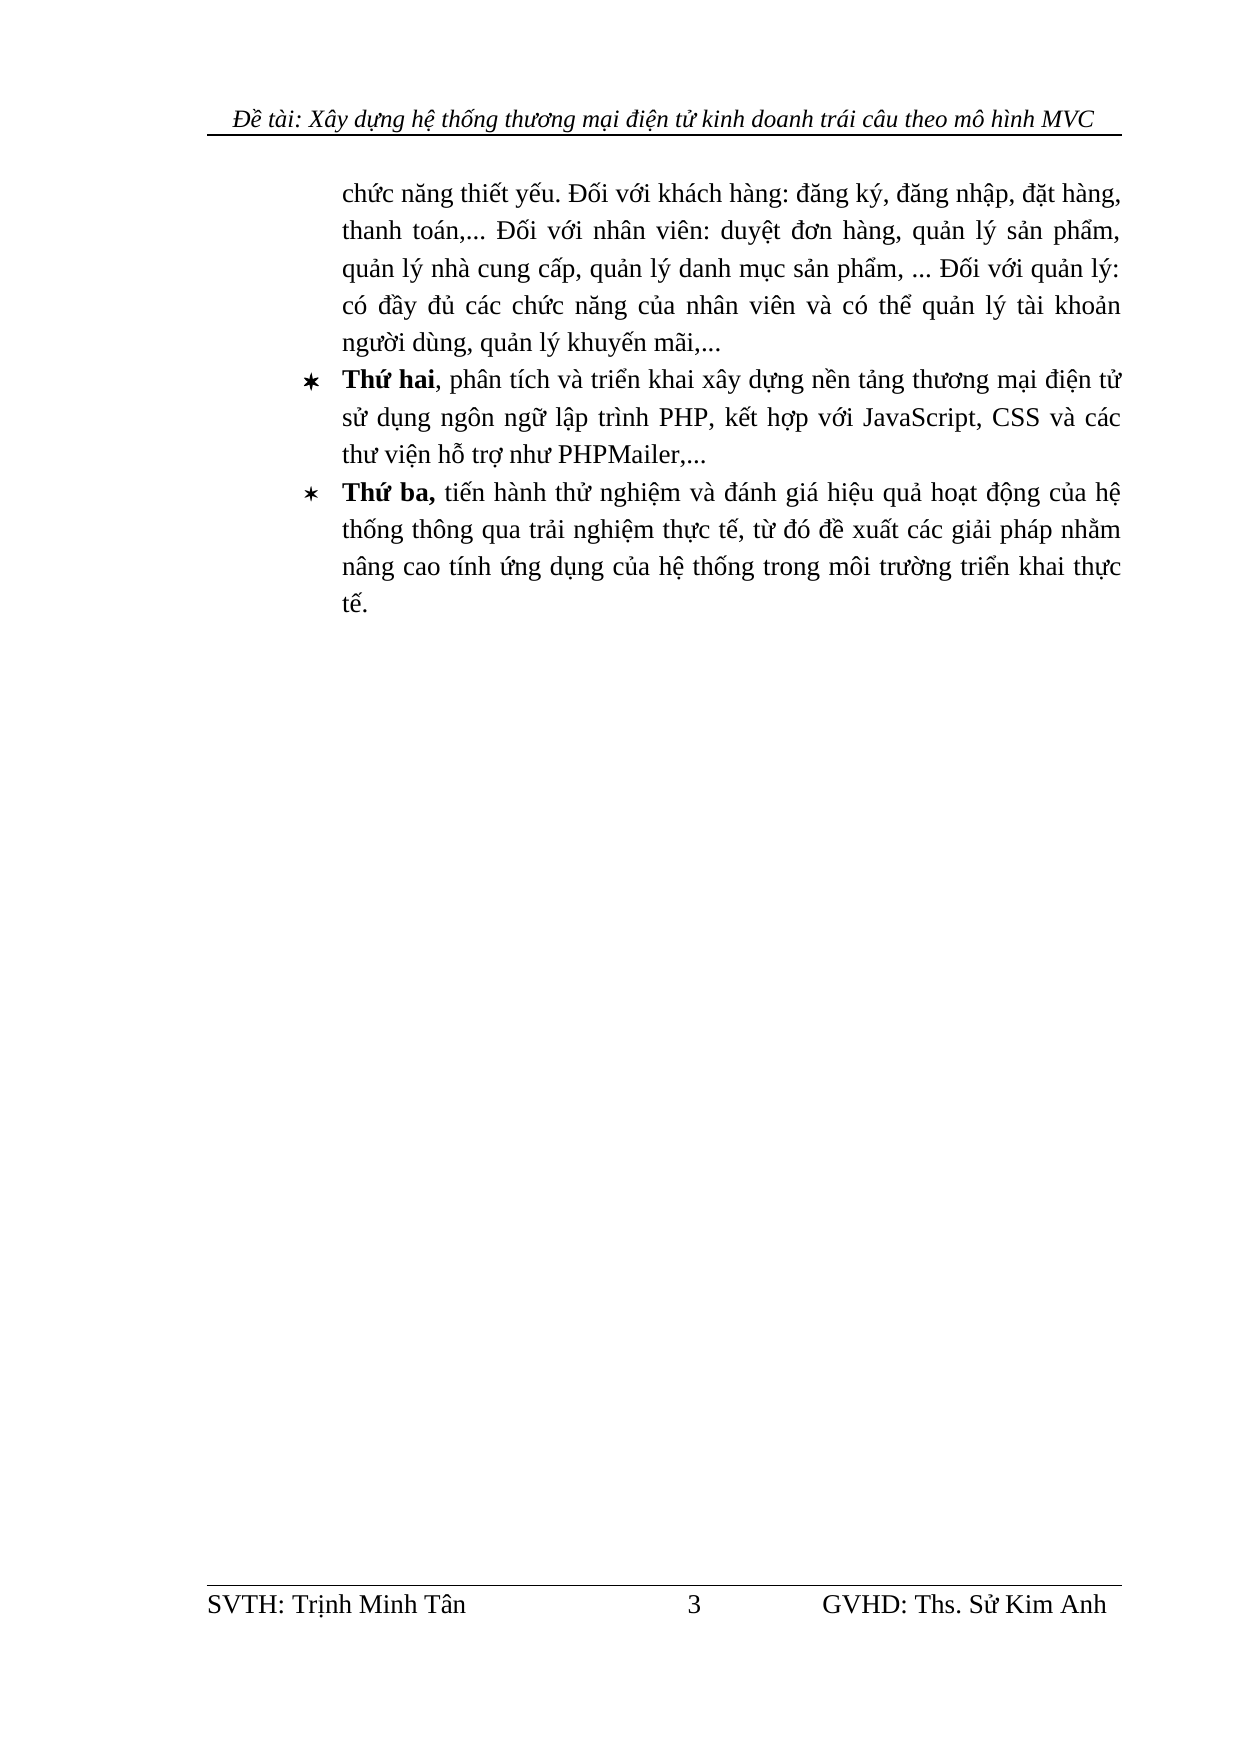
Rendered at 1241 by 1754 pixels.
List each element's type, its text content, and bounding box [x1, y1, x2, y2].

list Thứ hai, phân tích và triển khai xây dựng nền tảng thương mại điện tử sử dụng ngôn ngữ lập trình PHP, kết hợp với JavaScript, CSS và các thư viện hỗ trợ như PHPMailer,... [304, 364, 1122, 469]
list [304, 177, 1122, 357]
list Thứ ba, tiến hành thử nghiệm và đánh giá hiệu quả hoạt động của hệ thống thông qua trải nghiệm thực tế, từ đó đề xuất các giải pháp nhằm nâng cao tính ứng dụng của hệ thống trong môi trường triển khai thực tế. [304, 476, 1122, 619]
